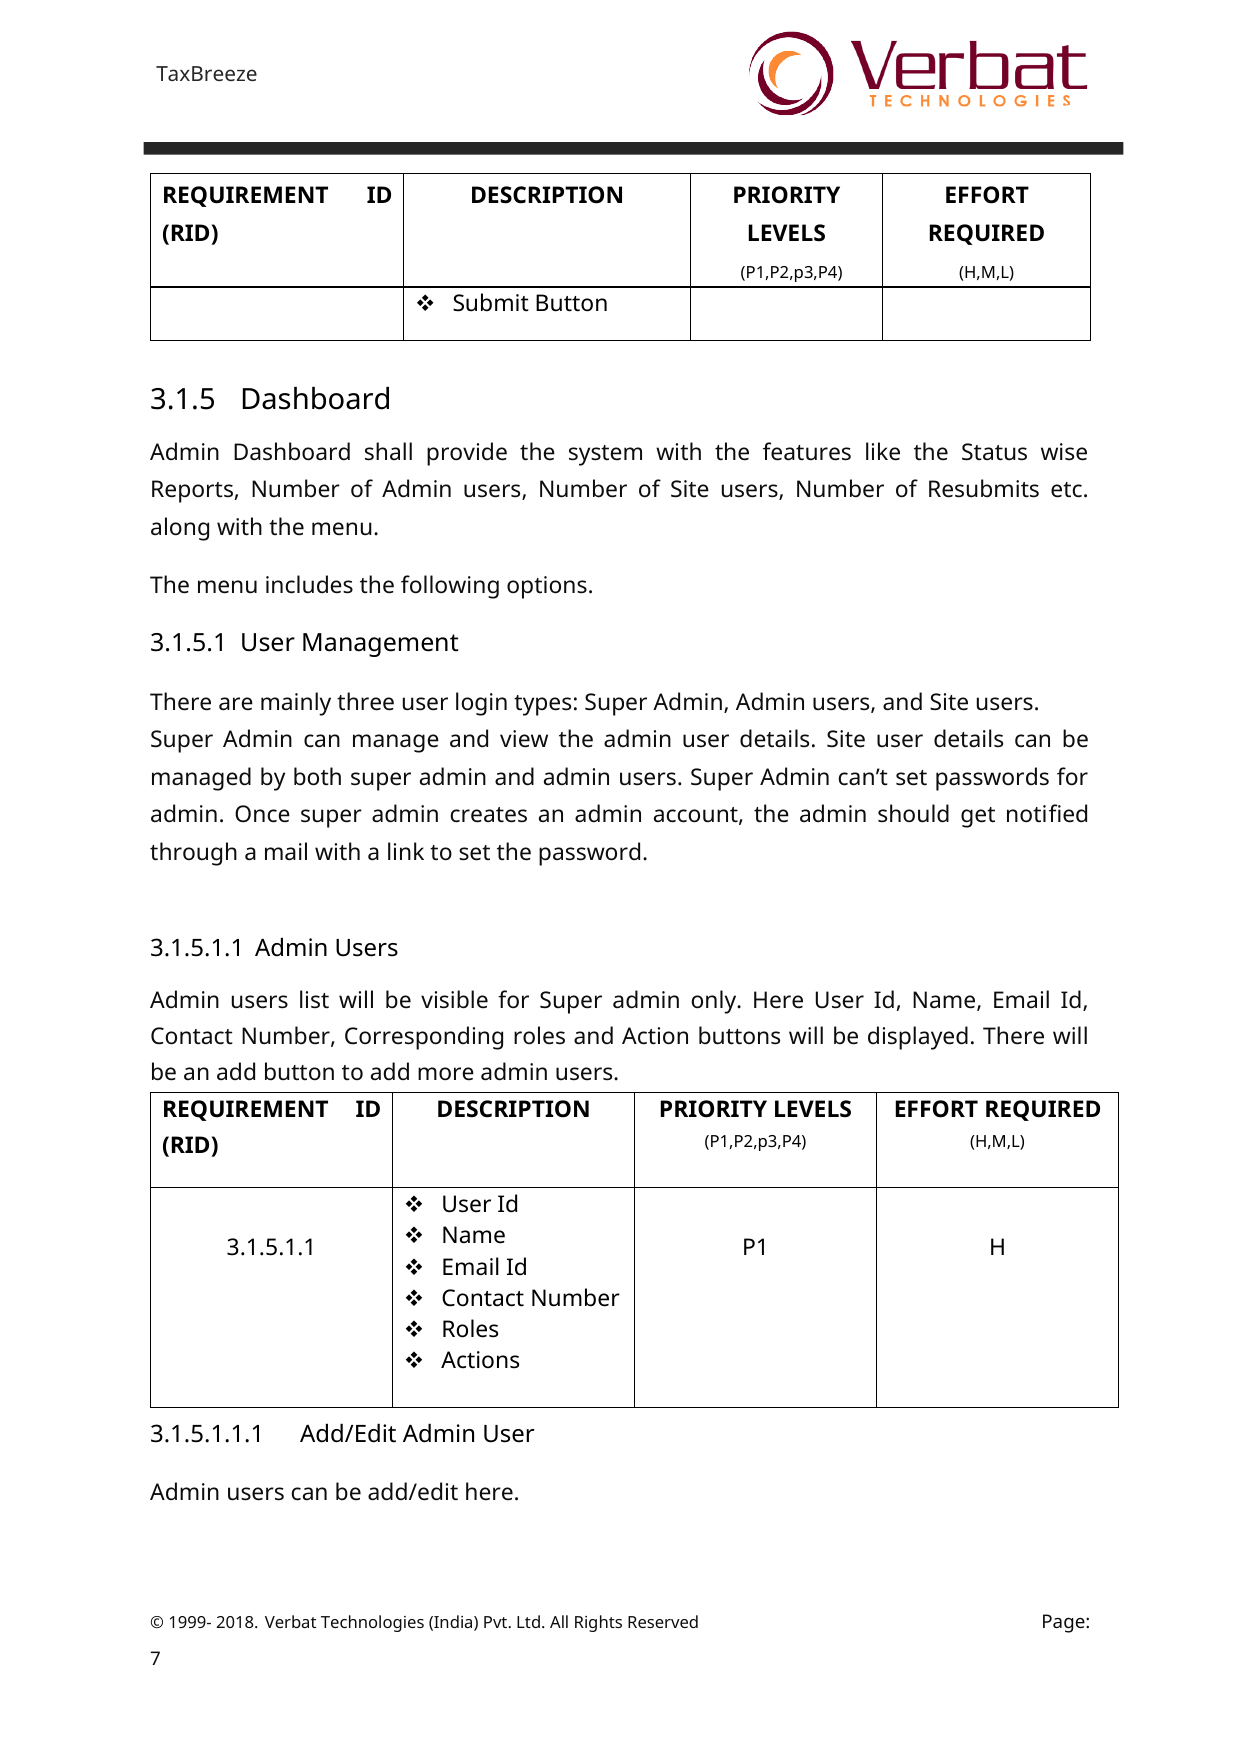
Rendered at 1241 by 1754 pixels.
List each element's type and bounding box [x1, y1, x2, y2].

picture [745, 27, 1089, 115]
